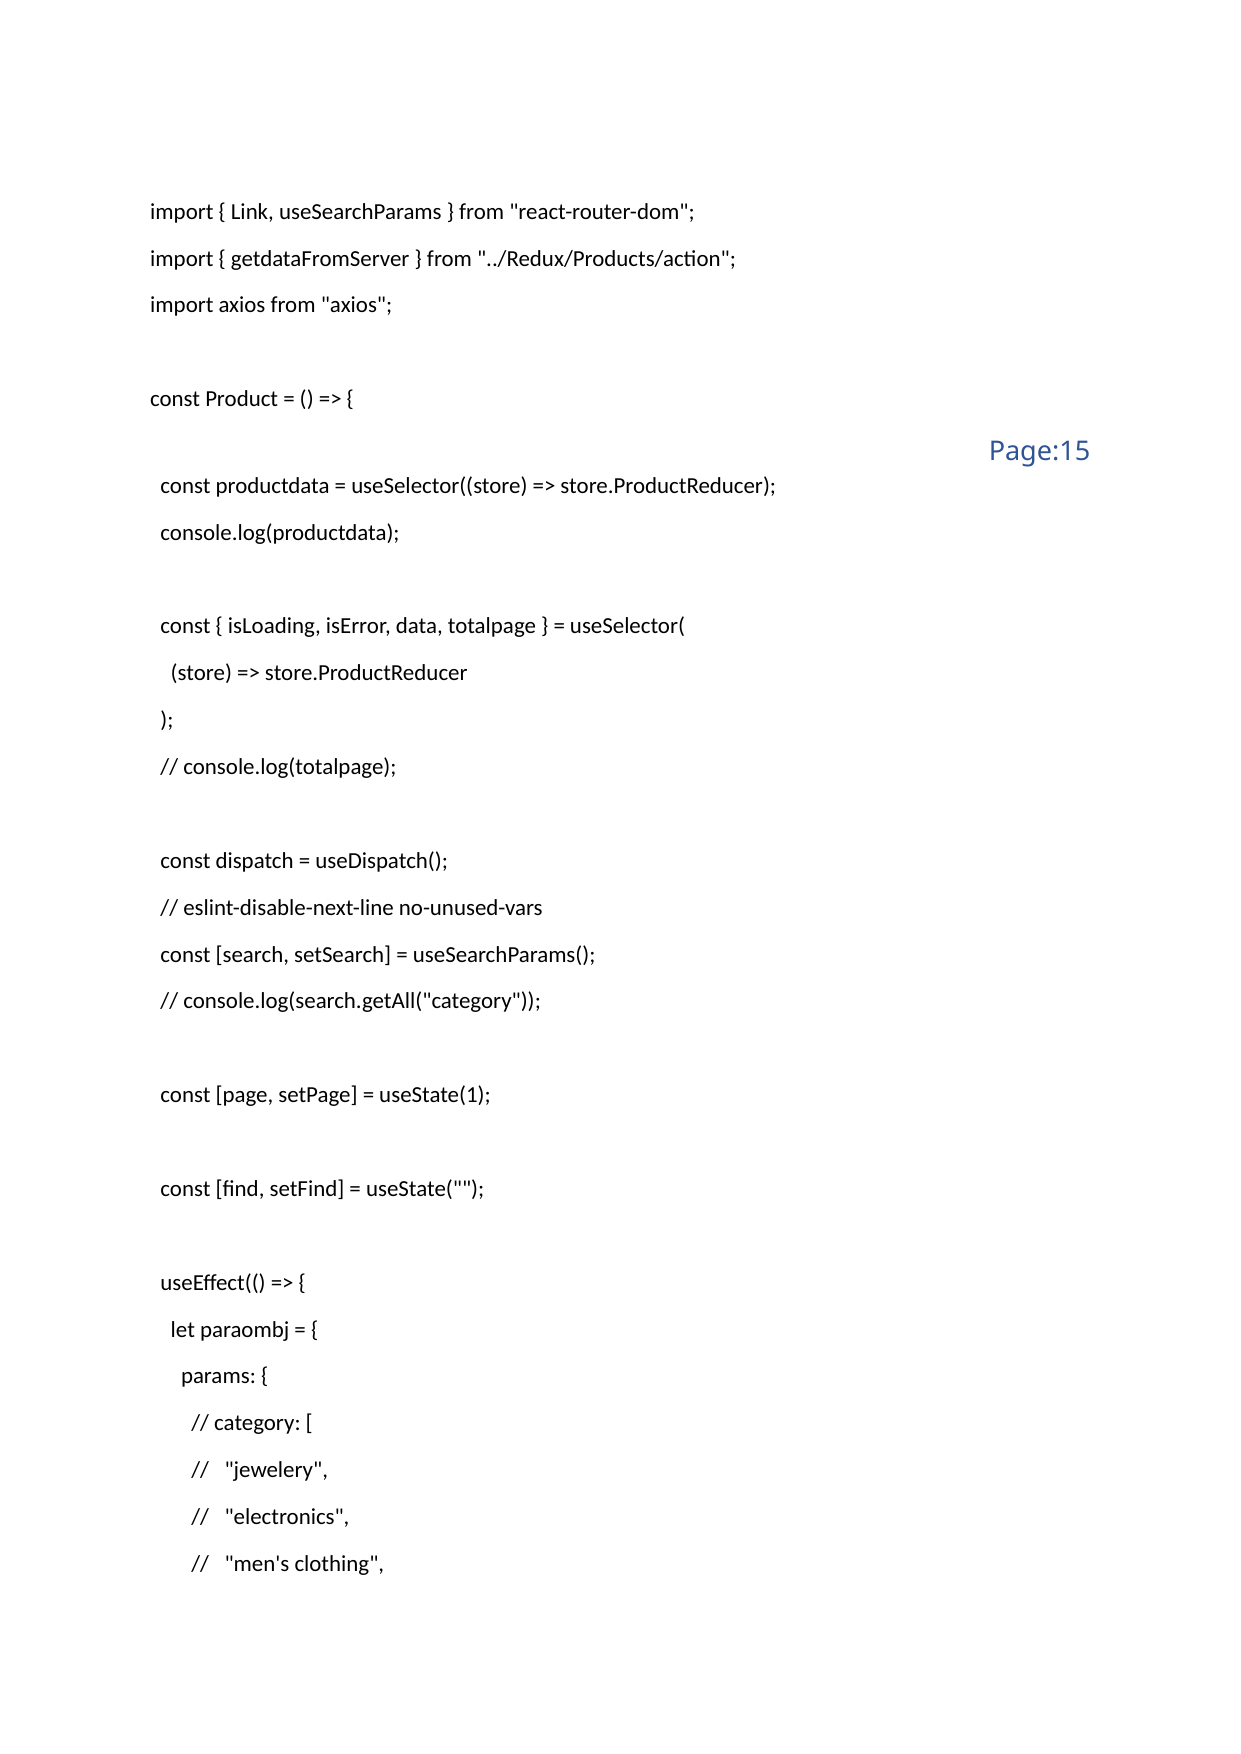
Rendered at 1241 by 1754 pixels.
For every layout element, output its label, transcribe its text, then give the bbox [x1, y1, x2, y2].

text import axios from "axios"; [150, 291, 1090, 319]
text params: { [150, 1362, 1090, 1390]
text console.log(productdata); [150, 518, 1090, 546]
text ); [150, 705, 1090, 733]
text const { isLoading, isError, data, totalpage } = useSelector( [150, 612, 1090, 640]
subtitle Page:15 [150, 431, 1090, 468]
text (store) => store.ProductReducer [150, 658, 1090, 687]
text useEffect(() => { [150, 1268, 1090, 1296]
text // console.log(search.getAll("category")); [150, 987, 1090, 1015]
text // "jewelery", [150, 1455, 1090, 1483]
text const Product = () => { [150, 384, 1090, 412]
text const [page, setPage] = useState(1); [150, 1080, 1090, 1108]
text // category: [ [150, 1408, 1090, 1437]
text import { getdataFromServer } from "../Redux/Products/action"; [150, 244, 1090, 272]
text const productdata = useSelector((store) => store.ProductReducer); [150, 471, 1090, 499]
text const dispatch = useDispatch(); [150, 846, 1090, 874]
text import { Link, useSearchParams } from "react-router-dom"; [150, 197, 1090, 225]
text // console.log(totalpage); [150, 752, 1090, 780]
text let paraombj = { [150, 1315, 1090, 1343]
text const [find, setFind] = useState(""); [150, 1174, 1090, 1202]
text const [search, setSearch] = useSearchParams(); [150, 940, 1090, 968]
text // "electronics", [150, 1502, 1090, 1530]
text // eslint-disable-next-line no-unused-vars [150, 893, 1090, 921]
text // "men's clothing", [150, 1549, 1090, 1577]
